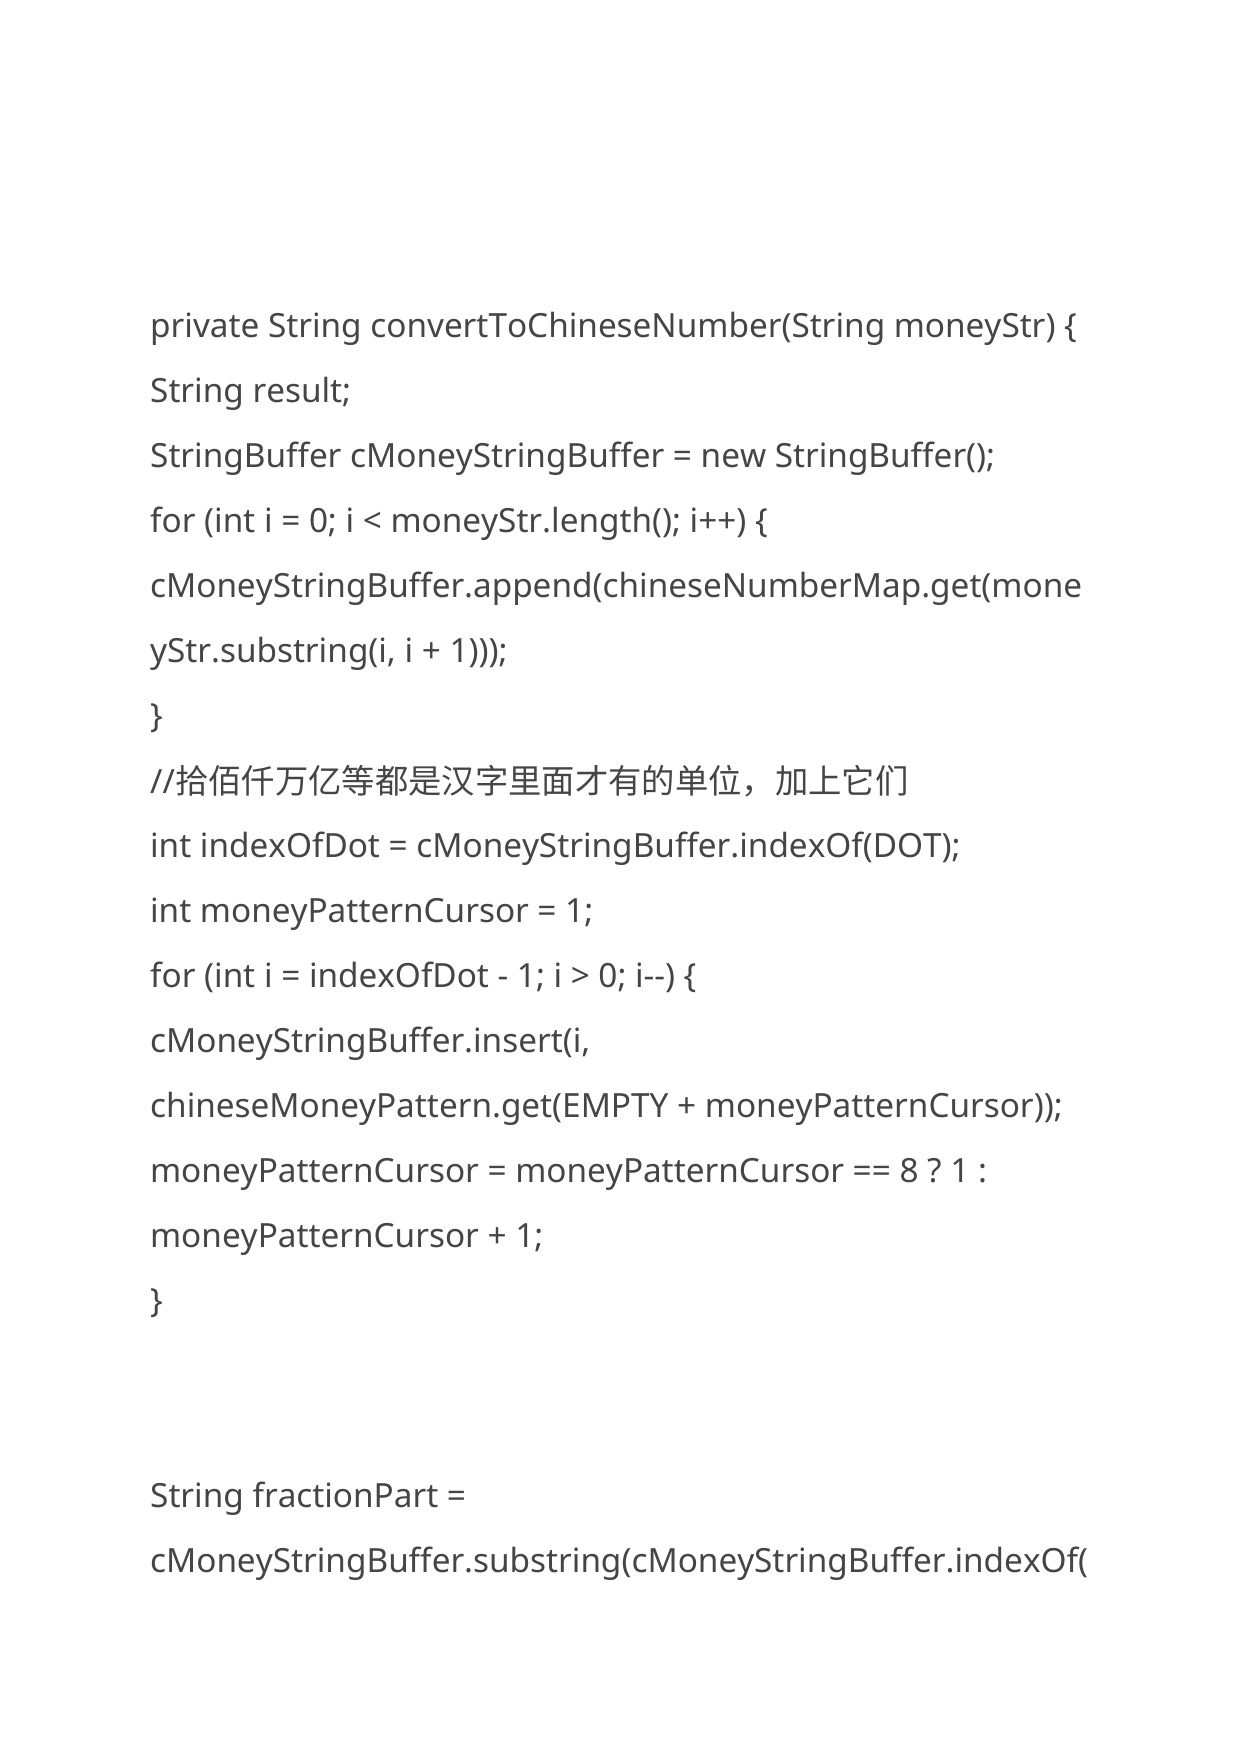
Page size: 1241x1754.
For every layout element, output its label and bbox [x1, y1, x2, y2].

text [150, 162, 1090, 1592]
